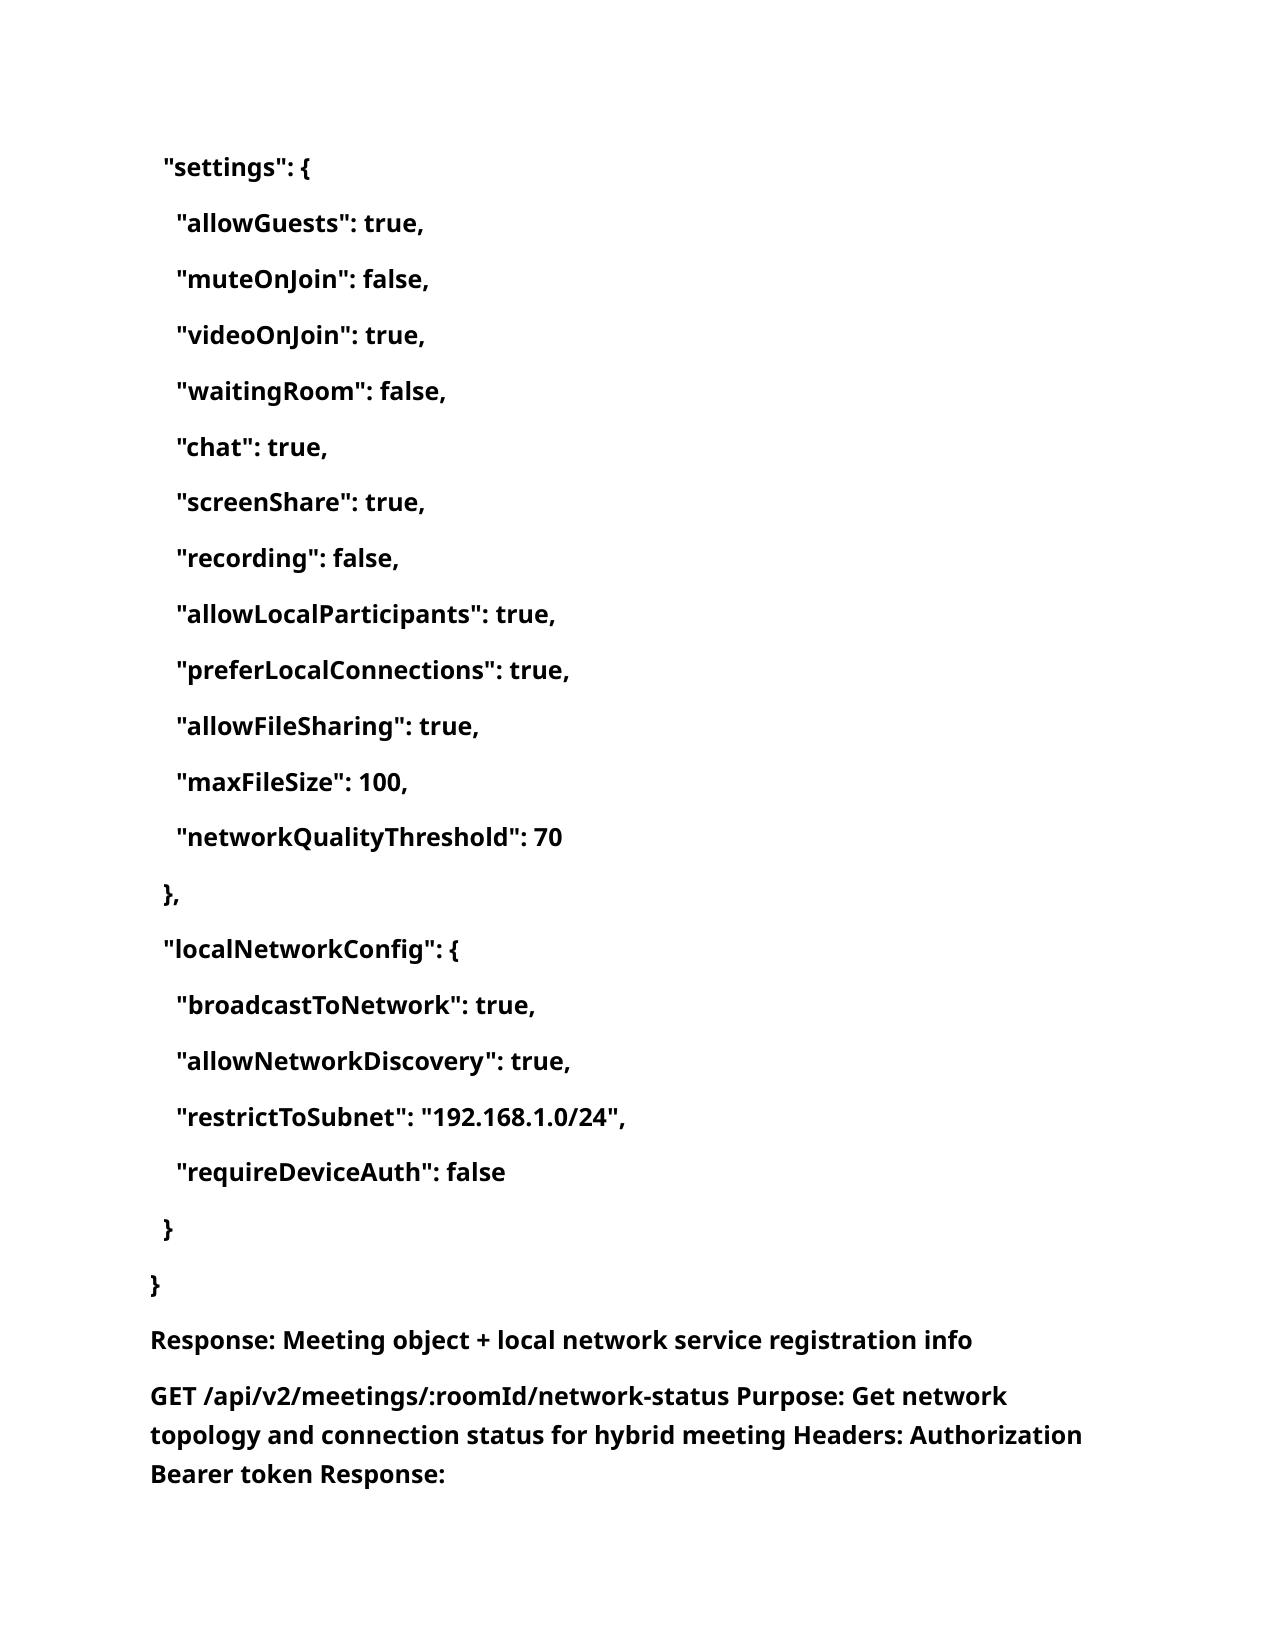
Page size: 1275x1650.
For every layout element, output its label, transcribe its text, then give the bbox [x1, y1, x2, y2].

text "maxFileSize": 100, [150, 764, 1125, 798]
text "videoOnJoin": true, [150, 317, 1125, 352]
text "localNetworkConfig": { [150, 932, 1125, 966]
text "allowNetworkDiscovery": true, [150, 1043, 1125, 1077]
text } [150, 1267, 1125, 1301]
text "muteOnJoin": false, [150, 262, 1125, 296]
text "allowLocalParticipants": true, [150, 597, 1125, 631]
text "preferLocalConnections": true, [150, 652, 1125, 687]
text "waitingRoom": false, [150, 373, 1125, 407]
text "requireDeviceAuth": false [150, 1155, 1125, 1189]
text Response: Meeting object + local network service registration info [150, 1322, 1125, 1357]
text "restrictToSubnet": "192.168.1.0/24", [150, 1099, 1125, 1133]
text "recording": false, [150, 541, 1125, 575]
text GET /api/v2/meetings/:roomId/network-status Purpose: Get network topology and connection status for hybrid meeting Headers: Authorization Bearer token Response: [150, 1378, 1125, 1491]
text "broadcastToNetwork": true, [150, 987, 1125, 1022]
text "networkQualityThreshold": 70 [150, 820, 1125, 854]
text } [150, 1211, 1125, 1245]
text "screenShare": true, [150, 485, 1125, 519]
text }, [150, 876, 1125, 910]
text "allowFileSharing": true, [150, 708, 1125, 742]
text "allowGuests": true, [150, 206, 1125, 240]
text "settings": { [150, 150, 1125, 184]
text "chat": true, [150, 429, 1125, 463]
